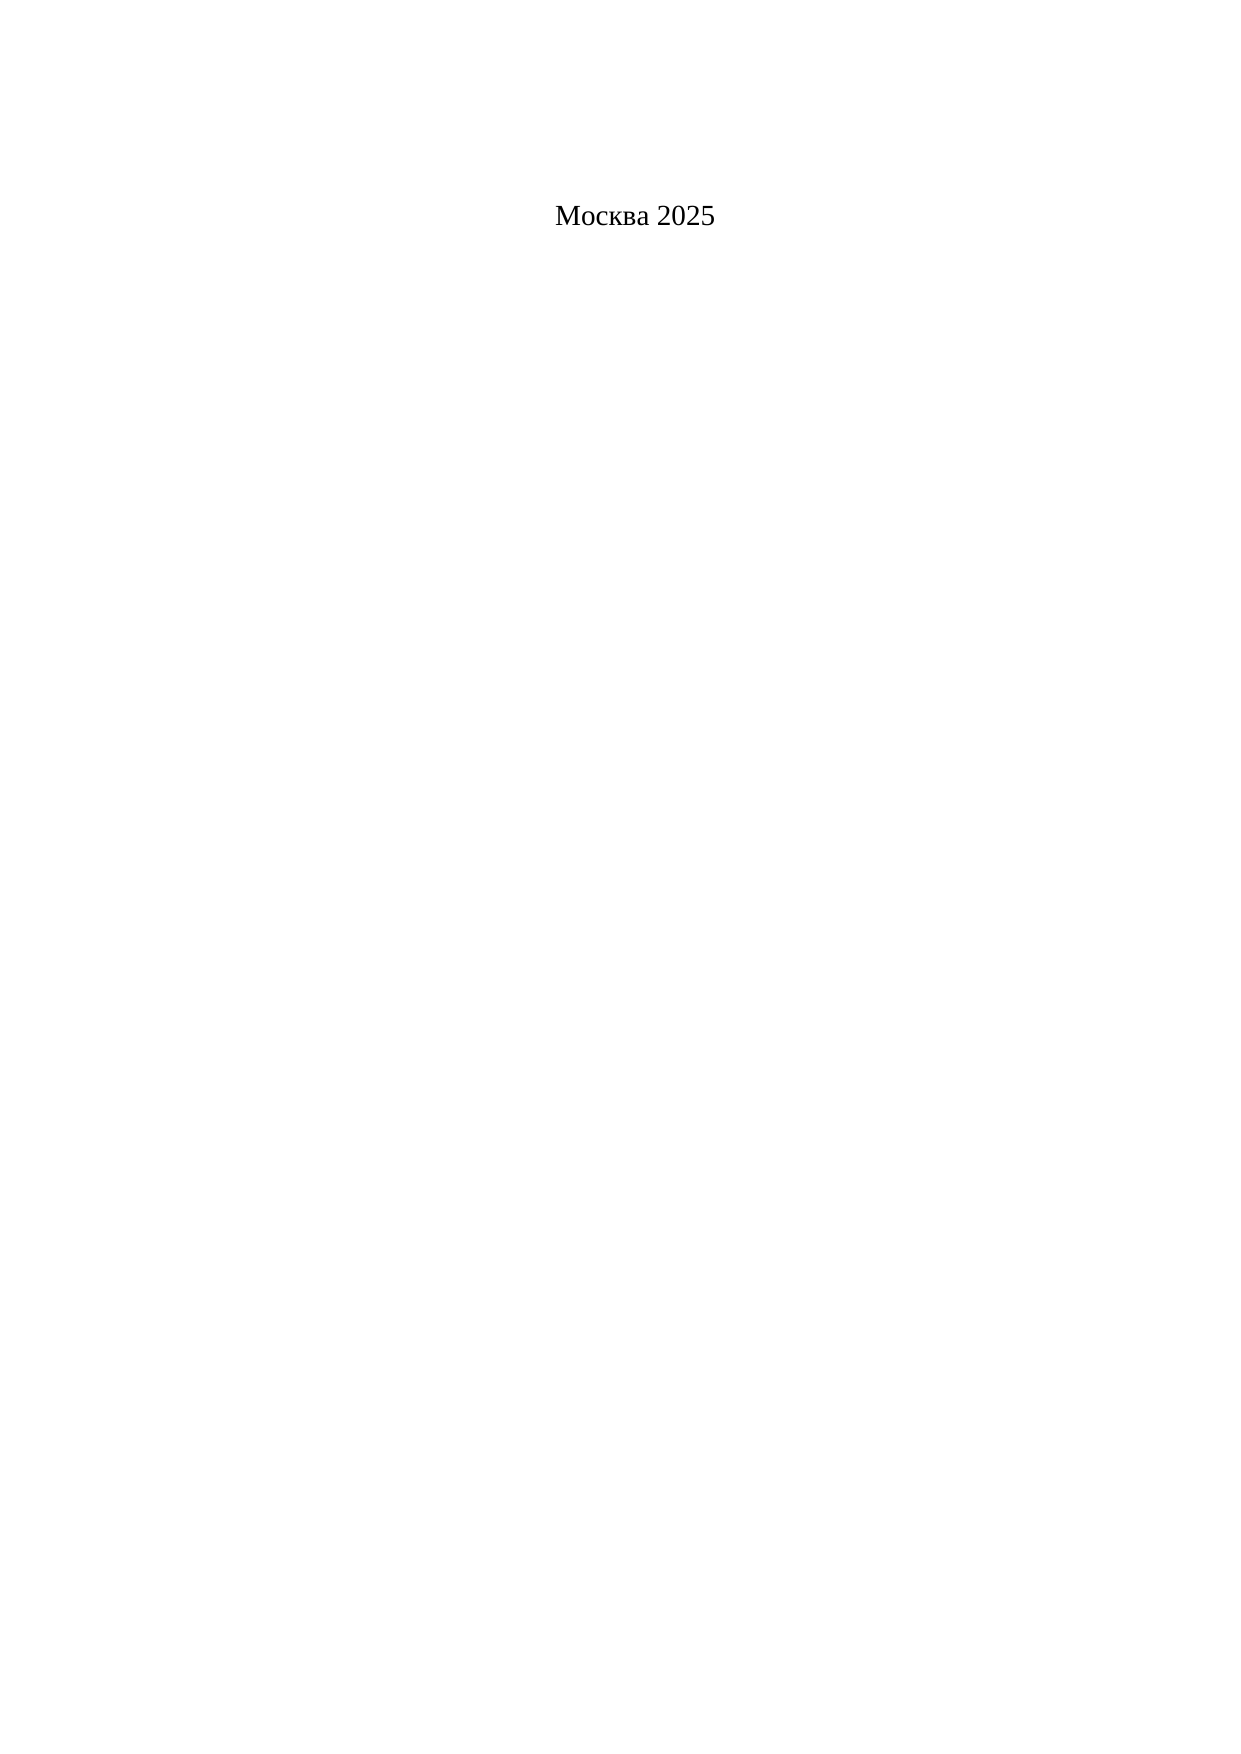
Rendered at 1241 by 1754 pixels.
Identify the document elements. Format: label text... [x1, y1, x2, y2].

text Москва 2025 [119, 198, 1151, 231]
